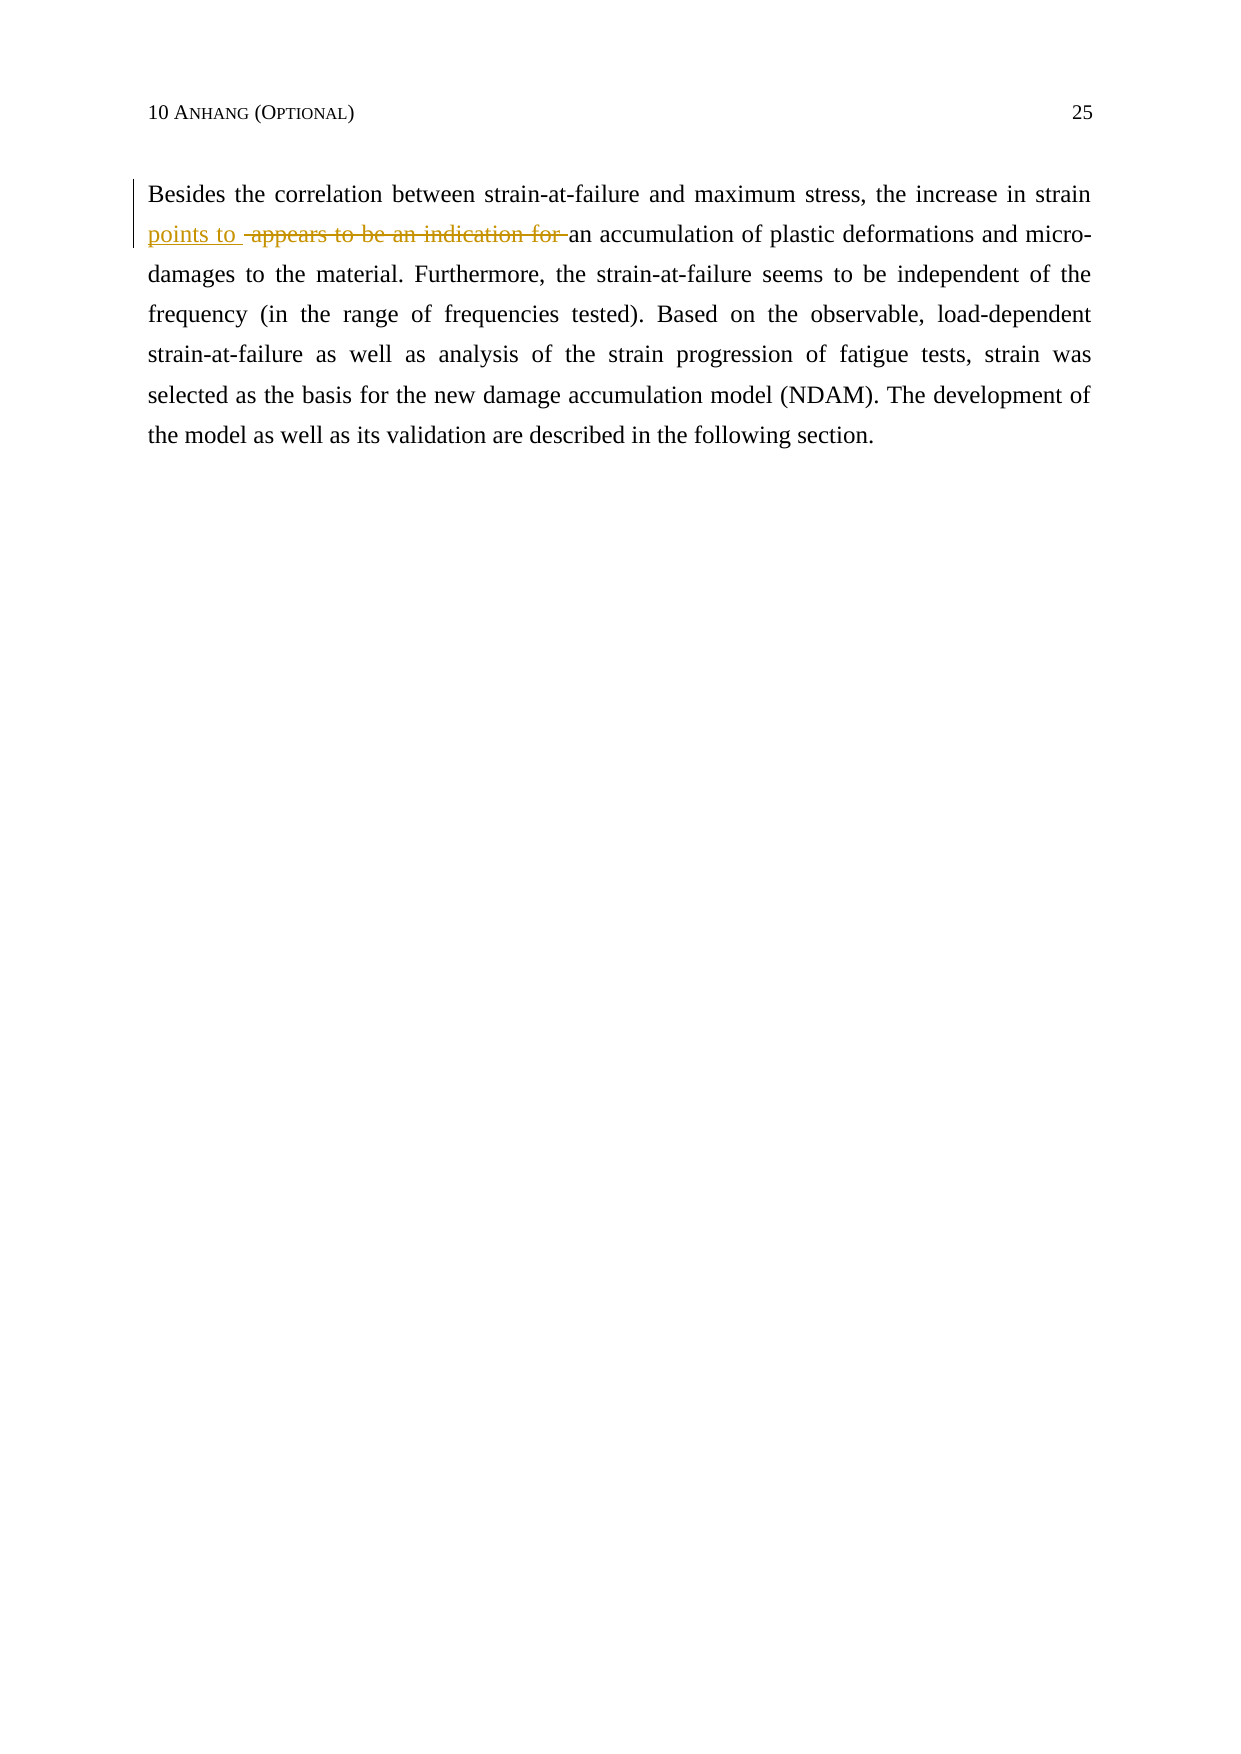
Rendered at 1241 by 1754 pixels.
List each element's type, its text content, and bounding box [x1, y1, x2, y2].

text Besides the correlation between strain-at-failure and maximum stress, the increase in strainan accumulation of plastic deformations and micro-damages to the material. Furthermore, the strain-at-failure seems to be independent of the frequency (in the range of frequencies tested). Based on the observable, load-dependent strain-at-failure as well as analysis of the strain progression of fatigue tests, strain was selected as the basis for the new damage accumulation model (NDAM). The development of the model as well as its validation are described in the following section. [148, 179, 1092, 449]
